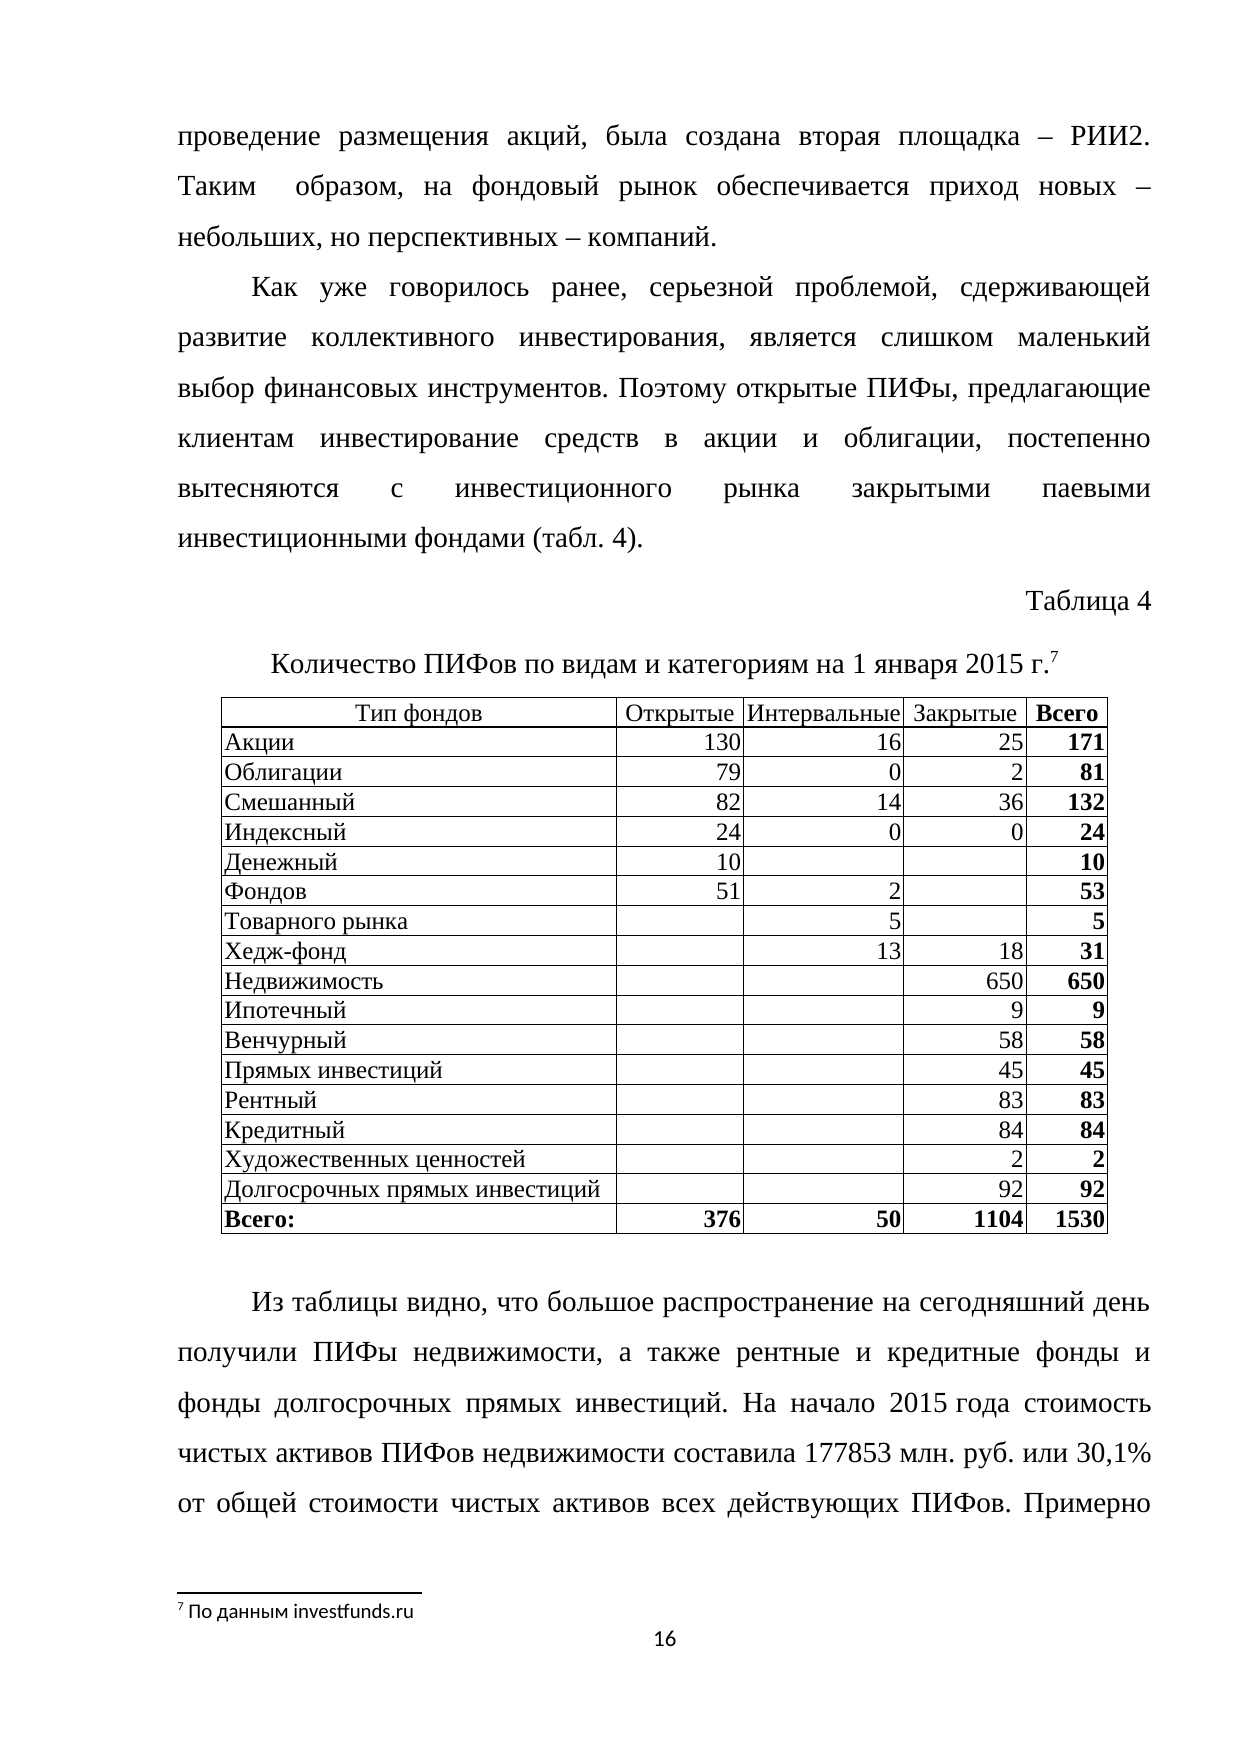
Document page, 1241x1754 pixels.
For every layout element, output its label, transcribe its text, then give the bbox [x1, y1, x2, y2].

table_cell Кредитный [222, 1115, 616, 1143]
table_cell 45 [1027, 1055, 1107, 1084]
table_cell 51 [617, 876, 743, 905]
table_cell 13 [744, 936, 903, 965]
table_cell 2 [744, 876, 903, 905]
table_cell 83 [1027, 1085, 1107, 1114]
table_cell 45 [904, 1055, 1026, 1084]
table_cell 171 [1027, 728, 1107, 756]
table_cell [617, 1115, 743, 1143]
table_cell 2 [1027, 1145, 1107, 1173]
table_cell 0 [904, 817, 1026, 846]
table_cell Венчурный [222, 1025, 616, 1054]
table_cell 2 [904, 1145, 1026, 1173]
table_cell [744, 1145, 903, 1173]
text Как уже говорилось ранее, серьезной проблемой, сдерживающей развитие коллективного инвестирования, является слишком маленький выбор финансовых инструментов. Поэтому открытые ПИФы, предлагающие клиентам инвестирование средств в акции и облигации, постепенно вытесняются с инвестиционного рынка закрытыми паевыми инвестиционными фондами (табл. 4). [177, 269, 1152, 554]
table_cell 14 [744, 787, 903, 816]
table_cell Прямых инвестиций [222, 1055, 616, 1084]
table_cell 83 [904, 1085, 1026, 1114]
table_cell [744, 847, 903, 875]
table_header Всего [1027, 698, 1107, 726]
table_header Тип фондов [222, 698, 616, 726]
table_cell 10 [1027, 847, 1107, 875]
table_cell [617, 936, 743, 965]
table_cell 5 [1027, 906, 1107, 935]
table_cell [744, 1025, 903, 1054]
table_cell 1530 [1027, 1204, 1107, 1233]
table_cell [744, 1085, 903, 1114]
table_cell 24 [617, 817, 743, 846]
table_cell 36 [904, 787, 1026, 816]
table_cell Индексный [222, 817, 616, 846]
table_cell Денежный [222, 847, 616, 875]
table_cell 24 [1027, 817, 1107, 846]
table_cell Долгосрочных прямых инвестиций [222, 1174, 616, 1203]
table_cell 9 [1027, 996, 1107, 1024]
table_cell 50 [744, 1204, 903, 1233]
table_header Закрытые [904, 698, 1026, 726]
table_cell [904, 847, 1026, 875]
table_cell Фондов [222, 876, 616, 905]
table_cell 650 [904, 966, 1026, 994]
table_cell 10 [617, 847, 743, 875]
table_cell [744, 996, 903, 1024]
table_cell [617, 1174, 743, 1203]
table_cell 650 [1027, 966, 1107, 994]
table_cell [617, 1055, 743, 1084]
table_cell 31 [1027, 936, 1107, 965]
table_cell 82 [617, 787, 743, 816]
table_cell 2 [904, 757, 1026, 786]
table_cell Всего: [222, 1204, 616, 1233]
table_cell 18 [904, 936, 1026, 965]
table_cell Рентный [222, 1085, 616, 1114]
table_cell 9 [904, 996, 1026, 1024]
table_cell 130 [617, 728, 743, 756]
table_cell 0 [744, 757, 903, 786]
table_cell 92 [1027, 1174, 1107, 1203]
table_cell Художественных ценностей [222, 1145, 616, 1173]
table_cell Смешанный [222, 787, 616, 816]
table_cell 132 [1027, 787, 1107, 816]
table_cell 53 [1027, 876, 1107, 905]
table_header Открытые [617, 698, 743, 726]
table_cell 1104 [904, 1204, 1026, 1233]
table_cell Недвижимость [222, 966, 616, 994]
table_header Интервальные [744, 698, 903, 726]
table_cell Акции [222, 728, 616, 756]
table_cell [744, 1055, 903, 1084]
text Количество ПИФов по видам и категориям на 1 января 2015 г. [177, 646, 1152, 680]
table_cell Ипотечный [222, 996, 616, 1024]
table_cell [617, 1025, 743, 1054]
table_cell [617, 996, 743, 1024]
table_cell 0 [744, 817, 903, 846]
table_cell Хедж-фонд [222, 936, 616, 965]
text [177, 118, 1152, 252]
table_cell Товарного рынка [222, 906, 616, 935]
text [177, 1284, 1152, 1519]
table_cell 25 [904, 728, 1026, 756]
table_cell [744, 966, 903, 994]
table_cell 92 [904, 1174, 1026, 1203]
table_cell 84 [904, 1115, 1026, 1143]
table_cell [904, 906, 1026, 935]
table_cell [904, 876, 1026, 905]
table_cell [617, 966, 743, 994]
table_cell 79 [617, 757, 743, 786]
table_cell [744, 1115, 903, 1143]
table_cell 5 [744, 906, 903, 935]
table_cell Облигации [222, 757, 616, 786]
table_cell 58 [904, 1025, 1026, 1054]
table_cell [744, 1174, 903, 1203]
table_cell [617, 906, 743, 935]
table_cell [617, 1145, 743, 1173]
table_cell 81 [1027, 757, 1107, 786]
table_cell 376 [617, 1204, 743, 1233]
table_cell 16 [744, 728, 903, 756]
table_cell [617, 1085, 743, 1114]
table_cell 58 [1027, 1025, 1107, 1054]
table_cell 84 [1027, 1115, 1107, 1143]
subtitle Таблица 4 [177, 583, 1152, 617]
